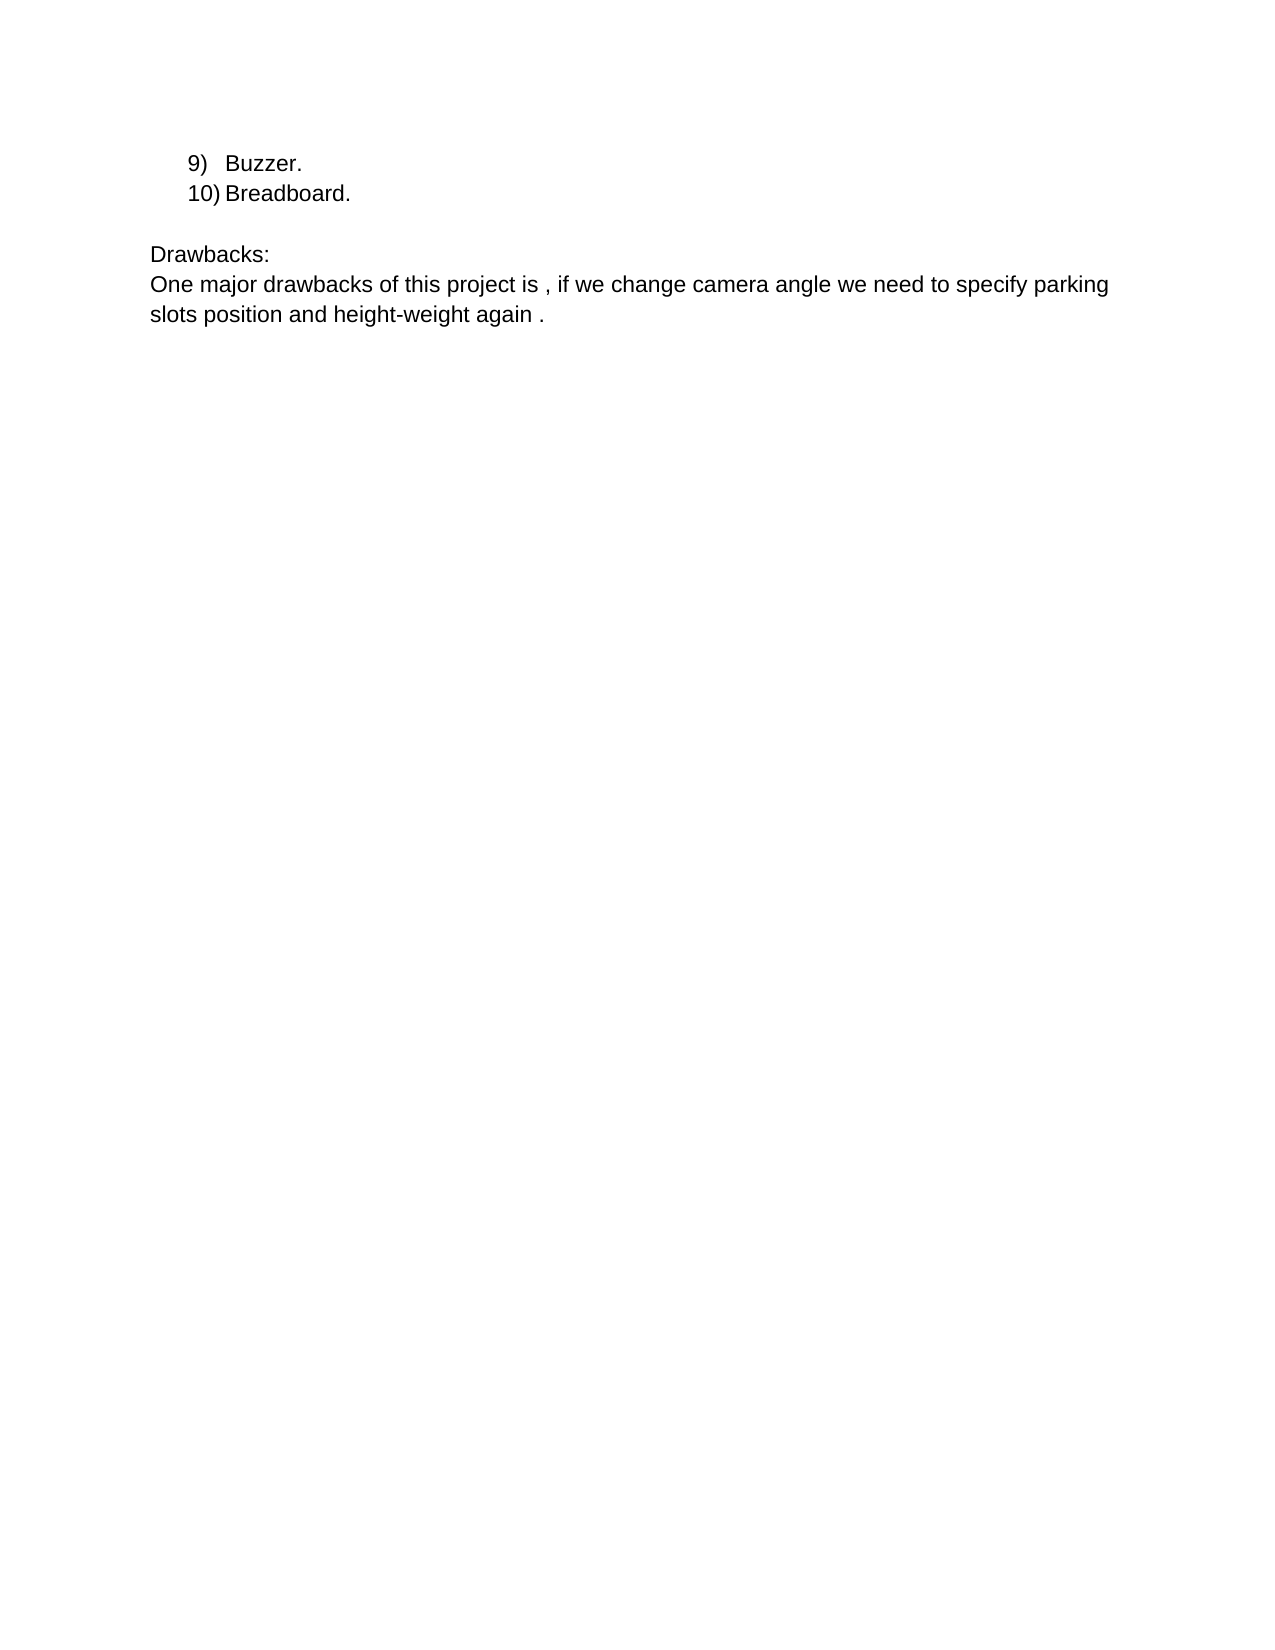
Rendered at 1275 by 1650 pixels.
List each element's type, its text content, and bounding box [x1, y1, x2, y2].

text One major drawbacks of this project is , if we change camera angle we need to specify parking slots position and height-weight again . [150, 271, 1125, 327]
list Buzzer. [187, 150, 1125, 176]
text Drawbacks: [150, 241, 1125, 267]
list Breadboard. [187, 180, 1125, 207]
